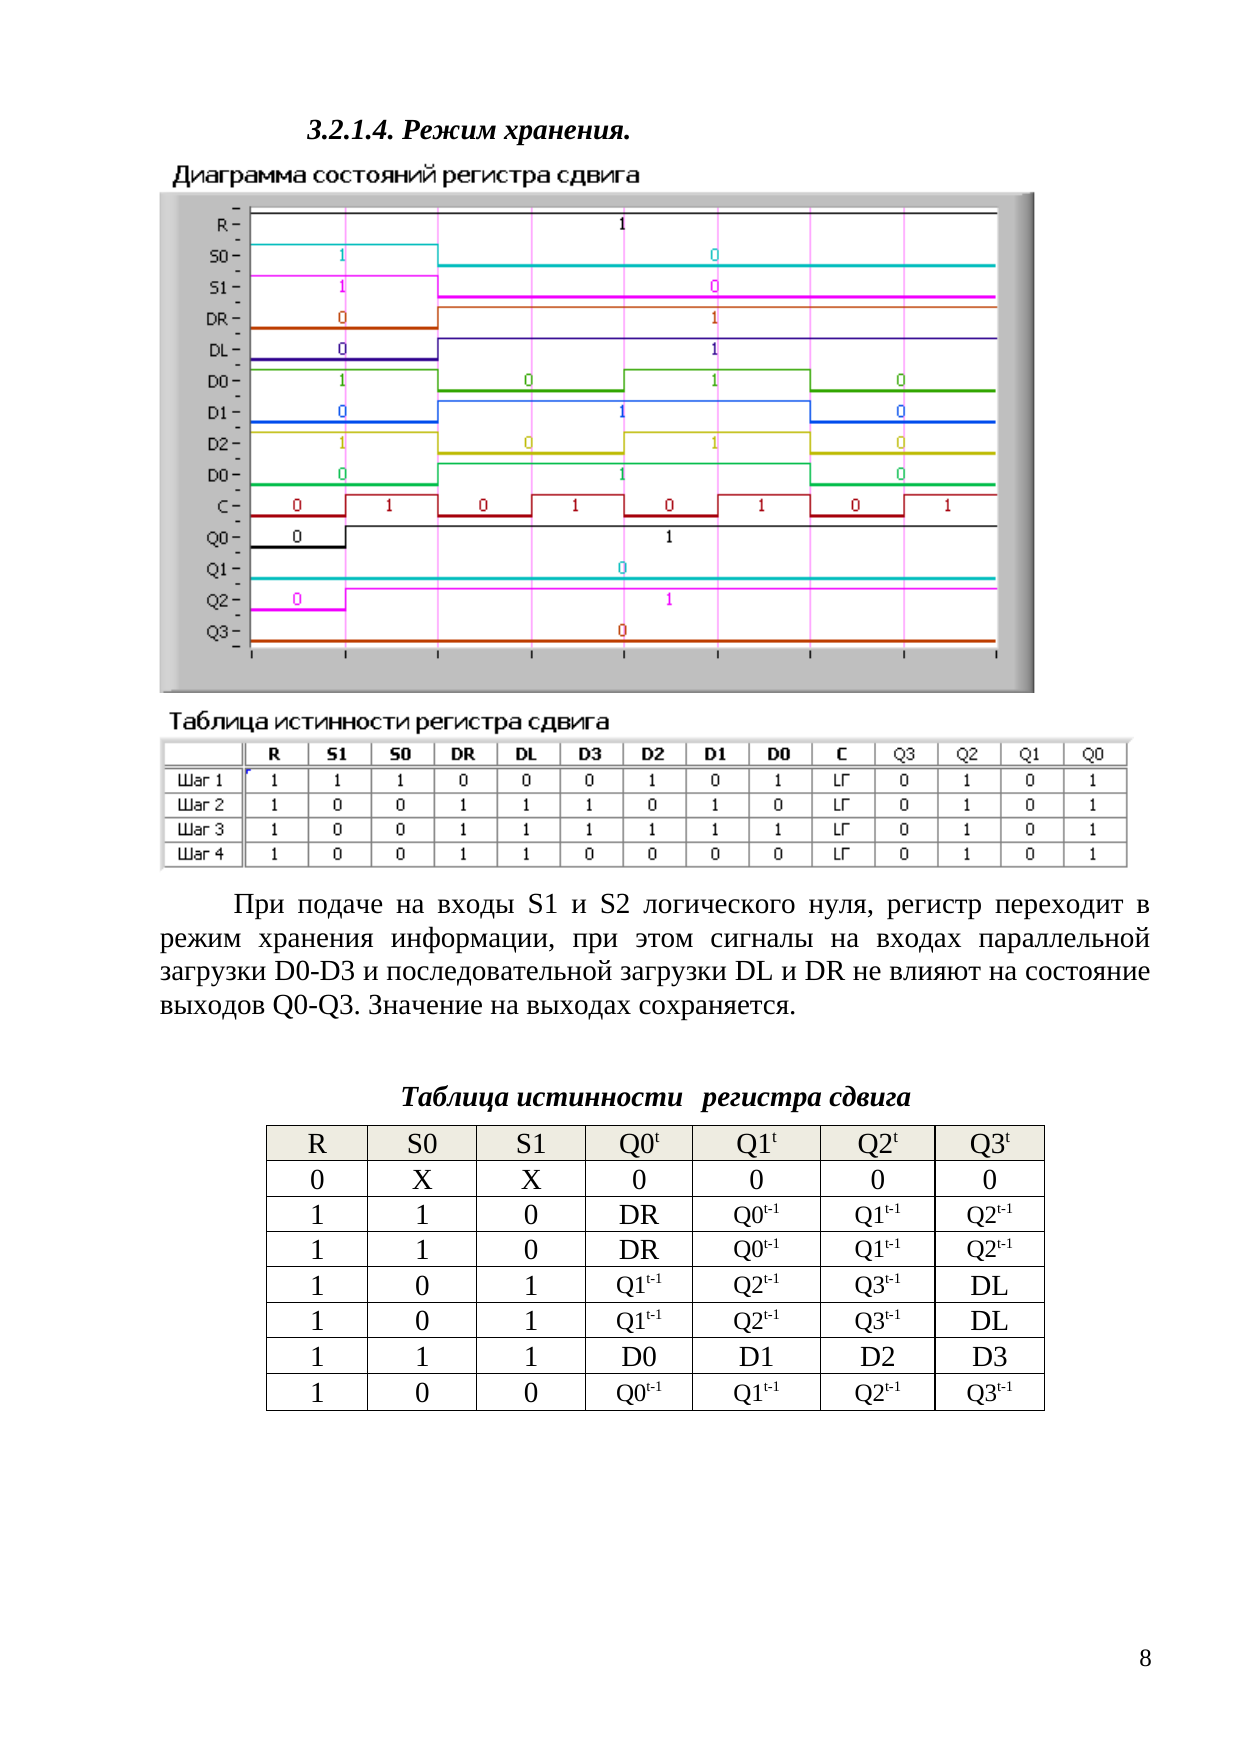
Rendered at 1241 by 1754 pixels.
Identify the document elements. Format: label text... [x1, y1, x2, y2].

table_cell Q0t-1 [693, 1232, 820, 1266]
table_cell 1 [267, 1303, 367, 1337]
table_cell 0 [477, 1374, 585, 1410]
table_cell Q1t-1 [821, 1232, 934, 1266]
table_cell 1 [368, 1338, 476, 1373]
table_cell Q2t-1 [936, 1232, 1044, 1266]
table_header S1 [477, 1126, 585, 1160]
table_cell Q2t-1 [821, 1374, 934, 1410]
table_cell 0 [586, 1161, 692, 1196]
table_cell Q1t-1 [586, 1267, 692, 1302]
table_cell Q3t-1 [936, 1374, 1044, 1410]
table_cell Q3t-1 [821, 1303, 934, 1337]
table_cell 1 [477, 1267, 585, 1302]
table_cell 1 [267, 1197, 367, 1231]
table_cell DR [586, 1197, 692, 1231]
table_cell Q1t-1 [586, 1303, 692, 1337]
table_header Q0t [586, 1126, 692, 1160]
table_cell 0 [936, 1161, 1044, 1196]
table_cell 1 [267, 1232, 367, 1266]
text Таблица истинности регистра сдвига [159, 1079, 1152, 1113]
table_cell 0 [821, 1161, 934, 1196]
text При подаче на входы S1 и S2 логического нуля, регистр переходит в режим хранения информации, при этом сигналы на входах параллельной загрузки D0-D3 и последовательной загрузки DL и DR не влияют на состояние выходов Q0-Q3. Значение на выходах сохраняется. [159, 886, 1152, 1021]
table_cell 1 [477, 1303, 585, 1337]
table_cell 0 [368, 1374, 476, 1410]
table_cell 0 [477, 1232, 585, 1266]
table_cell DR [586, 1232, 692, 1266]
table_cell Q2t-1 [936, 1197, 1044, 1231]
table_cell 0 [693, 1161, 820, 1196]
table_cell 0 [368, 1303, 476, 1337]
table_cell Q2t-1 [693, 1267, 820, 1302]
table_cell 1 [267, 1338, 367, 1373]
table_cell 1 [368, 1232, 476, 1266]
table_cell Q1t-1 [693, 1374, 820, 1410]
table_cell 1 [267, 1267, 367, 1302]
table_cell DL [936, 1267, 1044, 1302]
table_header Q2t [821, 1126, 934, 1160]
table_cell D2 [821, 1338, 934, 1373]
table_cell Q0t-1 [586, 1374, 692, 1410]
table_cell 1 [368, 1197, 476, 1231]
table_header S0 [368, 1126, 476, 1160]
table_cell Q3t-1 [821, 1267, 934, 1302]
table_cell Q1t-1 [821, 1197, 934, 1231]
table_header Q3t [936, 1126, 1044, 1160]
table_cell 1 [267, 1374, 367, 1410]
table_cell X [368, 1161, 476, 1196]
table_cell D0 [586, 1338, 692, 1373]
table_cell Q2t-1 [693, 1303, 820, 1337]
text 3.2.1.4. Режим хранения. [233, 112, 1152, 146]
picture [159, 705, 1134, 874]
table_cell 0 [477, 1197, 585, 1231]
table_cell 0 [267, 1161, 367, 1196]
table_cell DL [936, 1303, 1044, 1337]
picture [159, 158, 1035, 693]
table_cell D3 [936, 1338, 1044, 1373]
table_header R [267, 1126, 367, 1160]
table_cell Q0t-1 [693, 1197, 820, 1231]
table_header Q1t [693, 1126, 820, 1160]
table_cell X [477, 1161, 585, 1196]
table_cell 1 [477, 1338, 585, 1373]
table_cell D1 [693, 1338, 820, 1373]
table_cell 0 [368, 1267, 476, 1302]
